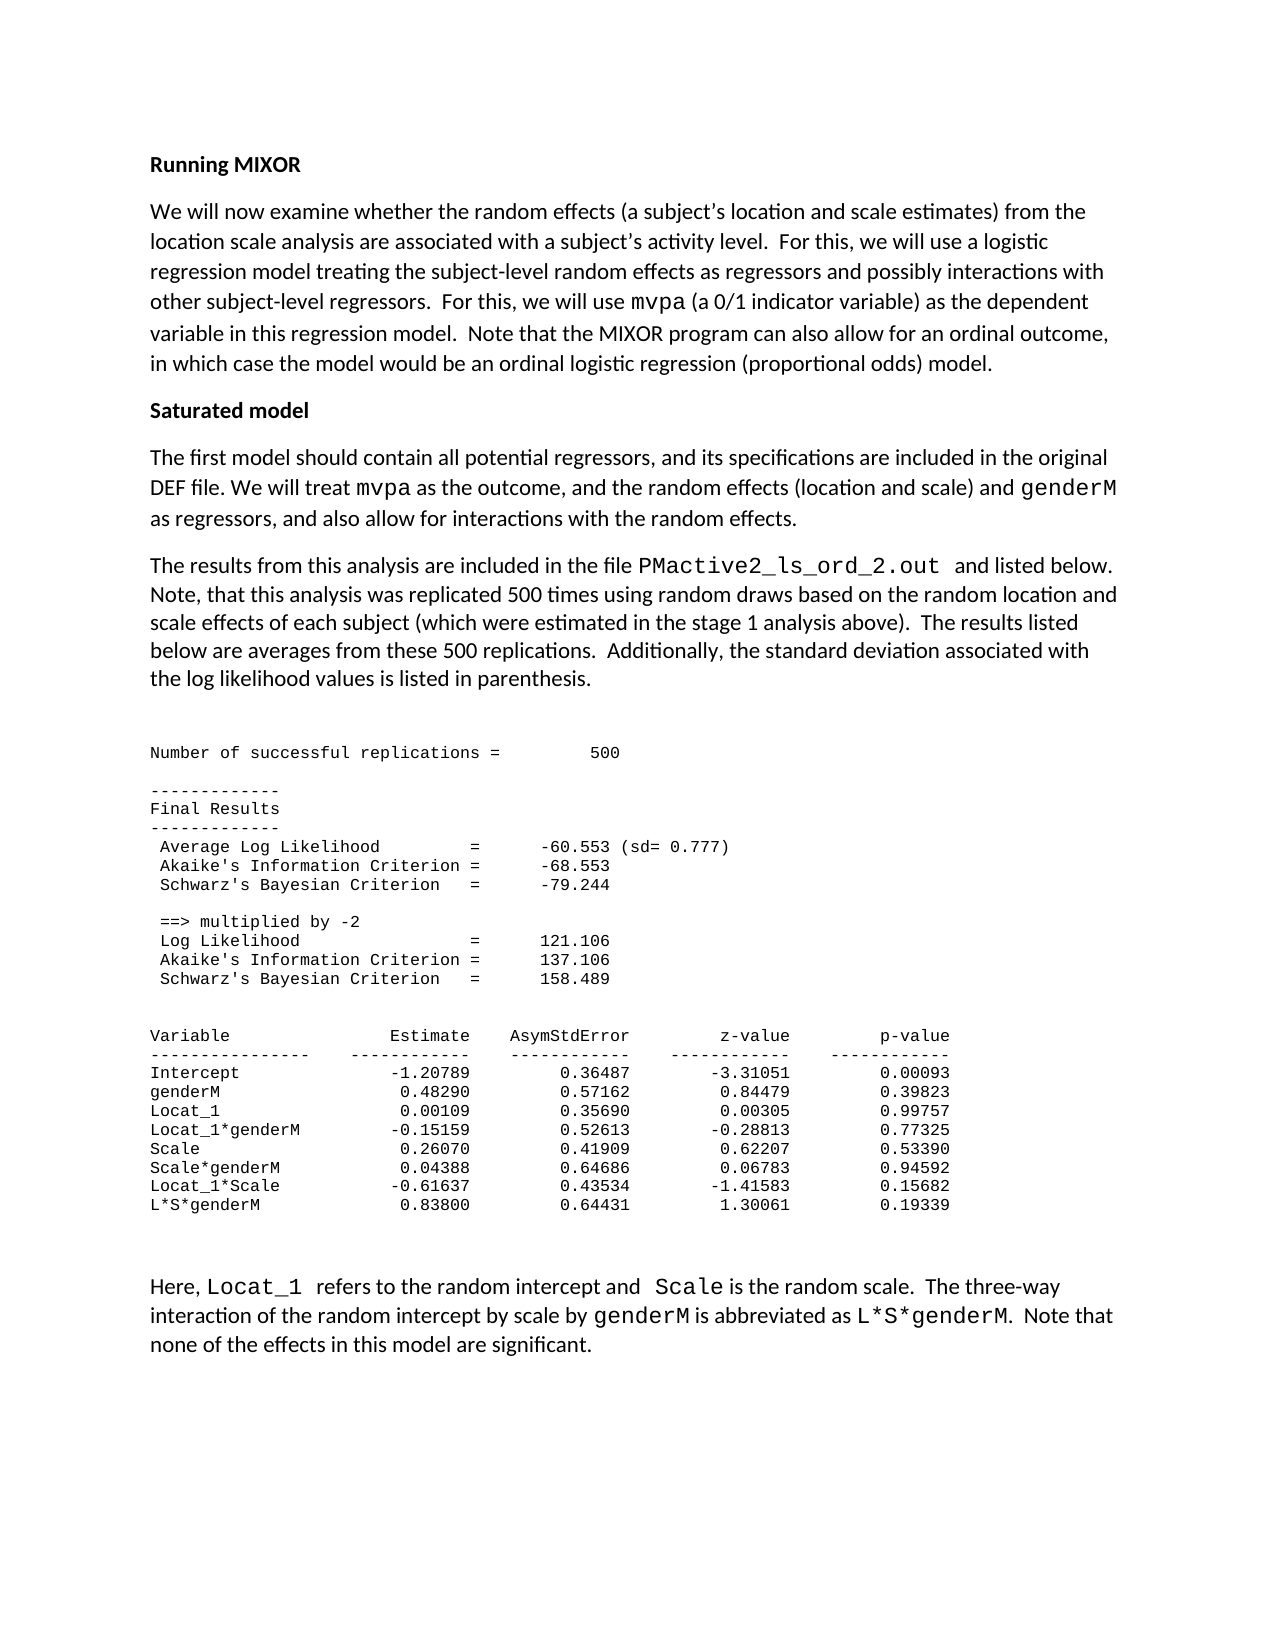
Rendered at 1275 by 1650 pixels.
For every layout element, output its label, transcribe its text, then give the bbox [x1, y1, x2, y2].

text Final Results [150, 801, 1125, 820]
text Schwarz's Bayesian Criterion = -79.244 [150, 876, 1125, 895]
text genderM 0.48290 0.57162 0.84479 0.39823 [150, 1084, 1125, 1103]
text The first model should contain all potential regressors, and its specifications are included in the original DEF file. We will treat mvpa as the outcome, and the random effects (location and scale) and genderM as regressors, and also allow for interactions with the random effects. [150, 443, 1125, 532]
text Number of successful replications = 500 [150, 744, 1125, 763]
text Scale 0.26070 0.41909 0.62207 0.53390 [150, 1140, 1125, 1159]
text We will now examine whether the random effects (a subject’s location and scale estimates) from the location scale analysis are associated with a subject’s activity level. For this, we will use a logistic regression model treating the subject-level random effects as regressors and possibly interactions with other subject-level regressors. For this, we will use mvpa (a 0/1 indicator variable) as the dependent variable in this regression model. Note that the MIXOR program can also allow for an ordinal outcome, in which case the model would be an ordinal logistic regression (proportional odds) model. [150, 197, 1125, 377]
text The results from this analysis are included in the file PMactive2_ls_ord_2.out and listed below. Note, that this analysis was replicated 500 times using random draws based on the random location and scale effects of each subject (which were estimated in the stage 1 analysis above). The results listed below are averages from these 500 replications. Additionally, the standard deviation associated with the log likelihood values is listed in parenthesis. [150, 551, 1125, 692]
text Average Log Likelihood = -60.553 (sd= 0.777) [150, 839, 1125, 857]
text Scale*genderM 0.04388 0.64686 0.06783 0.94592 [150, 1159, 1125, 1178]
text ------------- [150, 820, 1125, 839]
text Variable Estimate AsymStdError z-value p-value [150, 1027, 1125, 1046]
text Log Likelihood = 121.106 [150, 933, 1125, 952]
text ------------- [150, 782, 1125, 801]
text Running MIXOR [150, 150, 1125, 178]
text Here, Locat_1 refers to the random intercept and Scale is the random scale. The three-way interaction of the random intercept by scale by genderM is abbreviated as L*S*genderM. Note that none of the effects in this model are significant. [150, 1272, 1125, 1359]
text Locat_1*Scale -0.61637 0.43534 -1.41583 0.15682 [150, 1178, 1125, 1197]
text ---------------- ------------ ------------ ------------ ------------ [150, 1046, 1125, 1065]
text Intercept -1.20789 0.36487 -3.31051 0.00093 [150, 1065, 1125, 1084]
text L*S*genderM 0.83800 0.64431 1.30061 0.19339 [150, 1197, 1125, 1216]
text Akaike's Information Criterion = 137.106 [150, 952, 1125, 971]
text ==> multiplied by -2 [150, 914, 1125, 933]
text Schwarz's Bayesian Criterion = 158.489 [150, 971, 1125, 989]
text Saturated model [150, 396, 1125, 424]
text Locat_1*genderM -0.15159 0.52613 -0.28813 0.77325 [150, 1121, 1125, 1140]
text Locat_1 0.00109 0.35690 0.00305 0.99757 [150, 1103, 1125, 1121]
text Akaike's Information Criterion = -68.553 [150, 857, 1125, 876]
